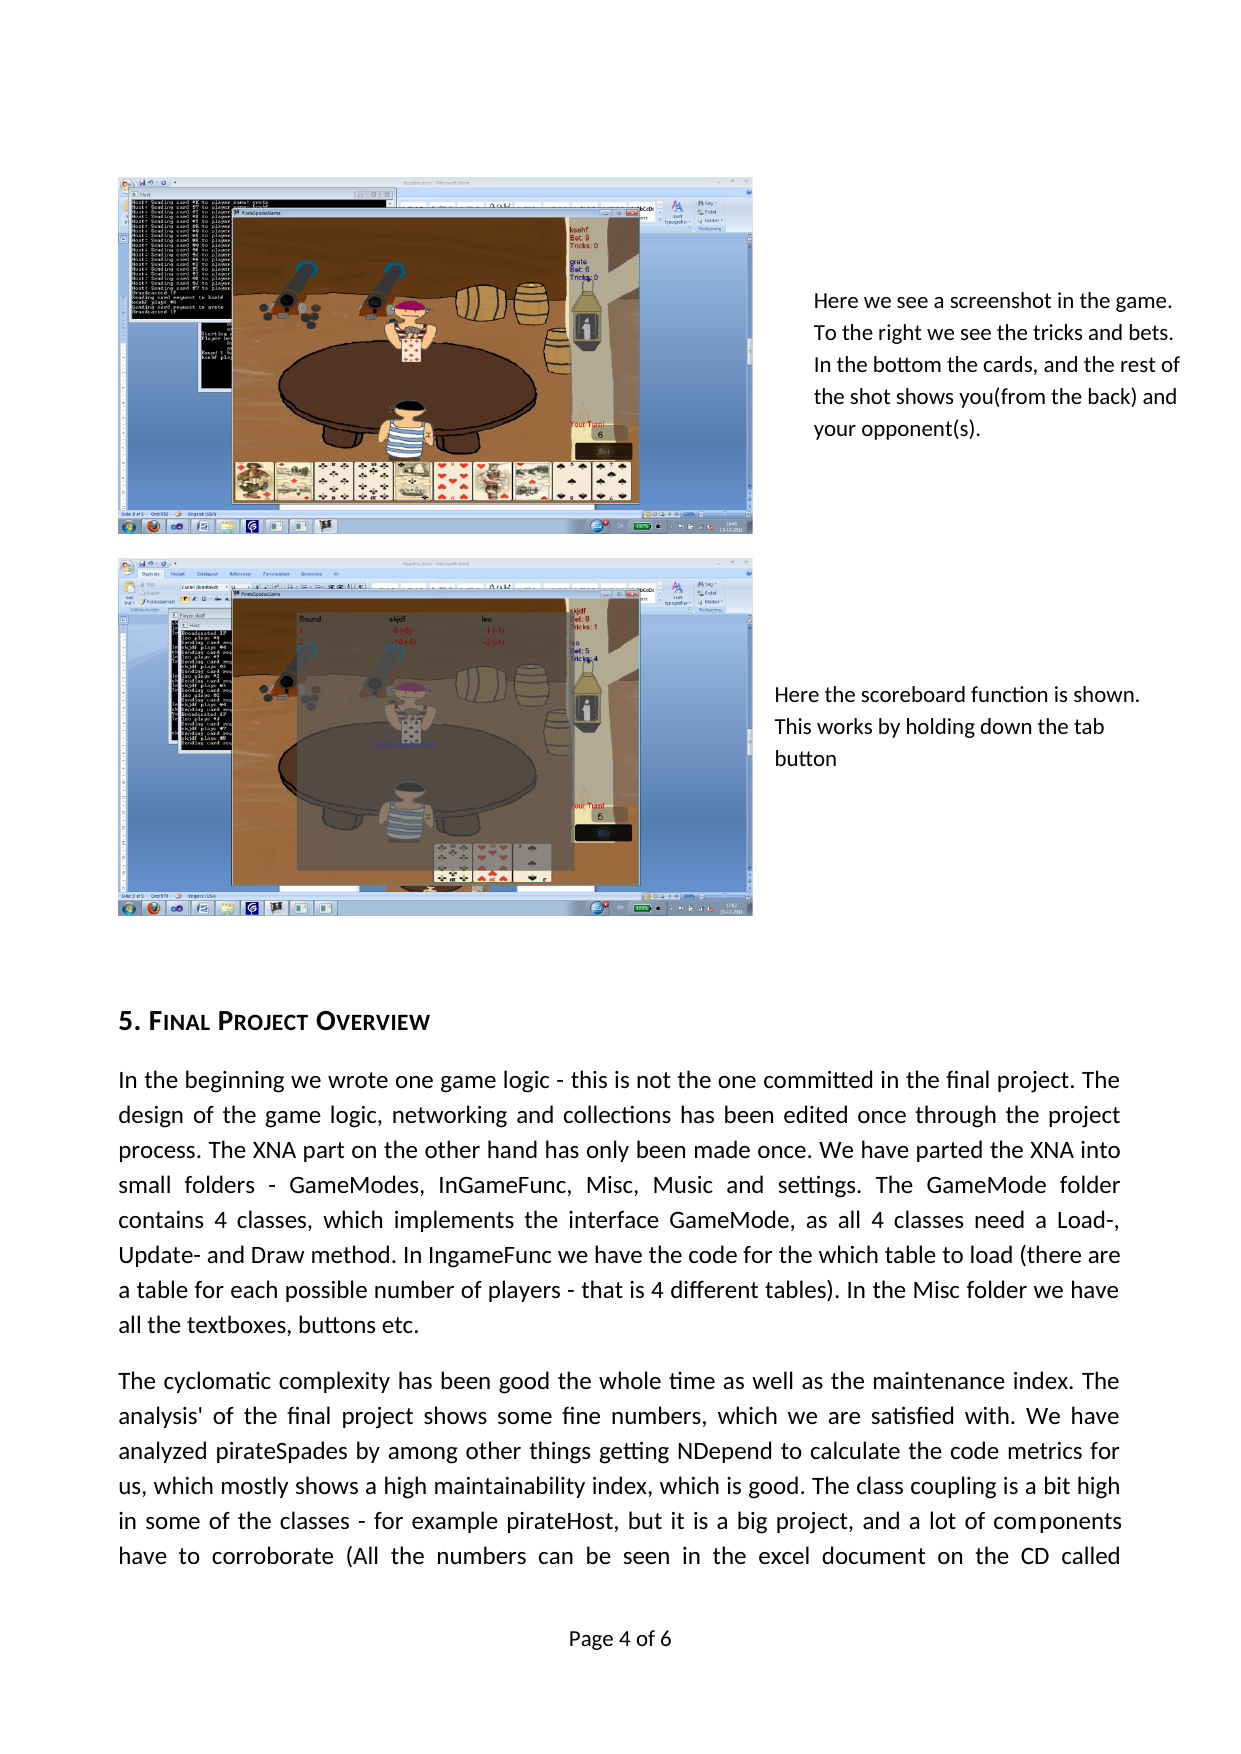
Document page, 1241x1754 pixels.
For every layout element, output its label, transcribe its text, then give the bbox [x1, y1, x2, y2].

text In the beginning we wrote one game logic - this is not the one committed in the final project. The design of the game logic, networking and collections has been edited once through the project process. The XNA part on the other hand has only been made once. We have parted the XNA into small folders - GameModes, InGameFunc, Misc, Music and settings. The GameMode folder contains 4 classes, which implements the interface GameMode, as all 4 classes need a Load-, Update- and Draw method. In IngameFunc we have the code for the which table to load (there are a table for each possible number of players - that is 4 different tables). In the Misc folder we have all the textboxes, buttons etc. [118, 1064, 1122, 1340]
picture [118, 177, 753, 534]
text 5. Final Project Overview [118, 1002, 1122, 1038]
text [118, 1365, 1122, 1571]
picture [118, 558, 753, 916]
